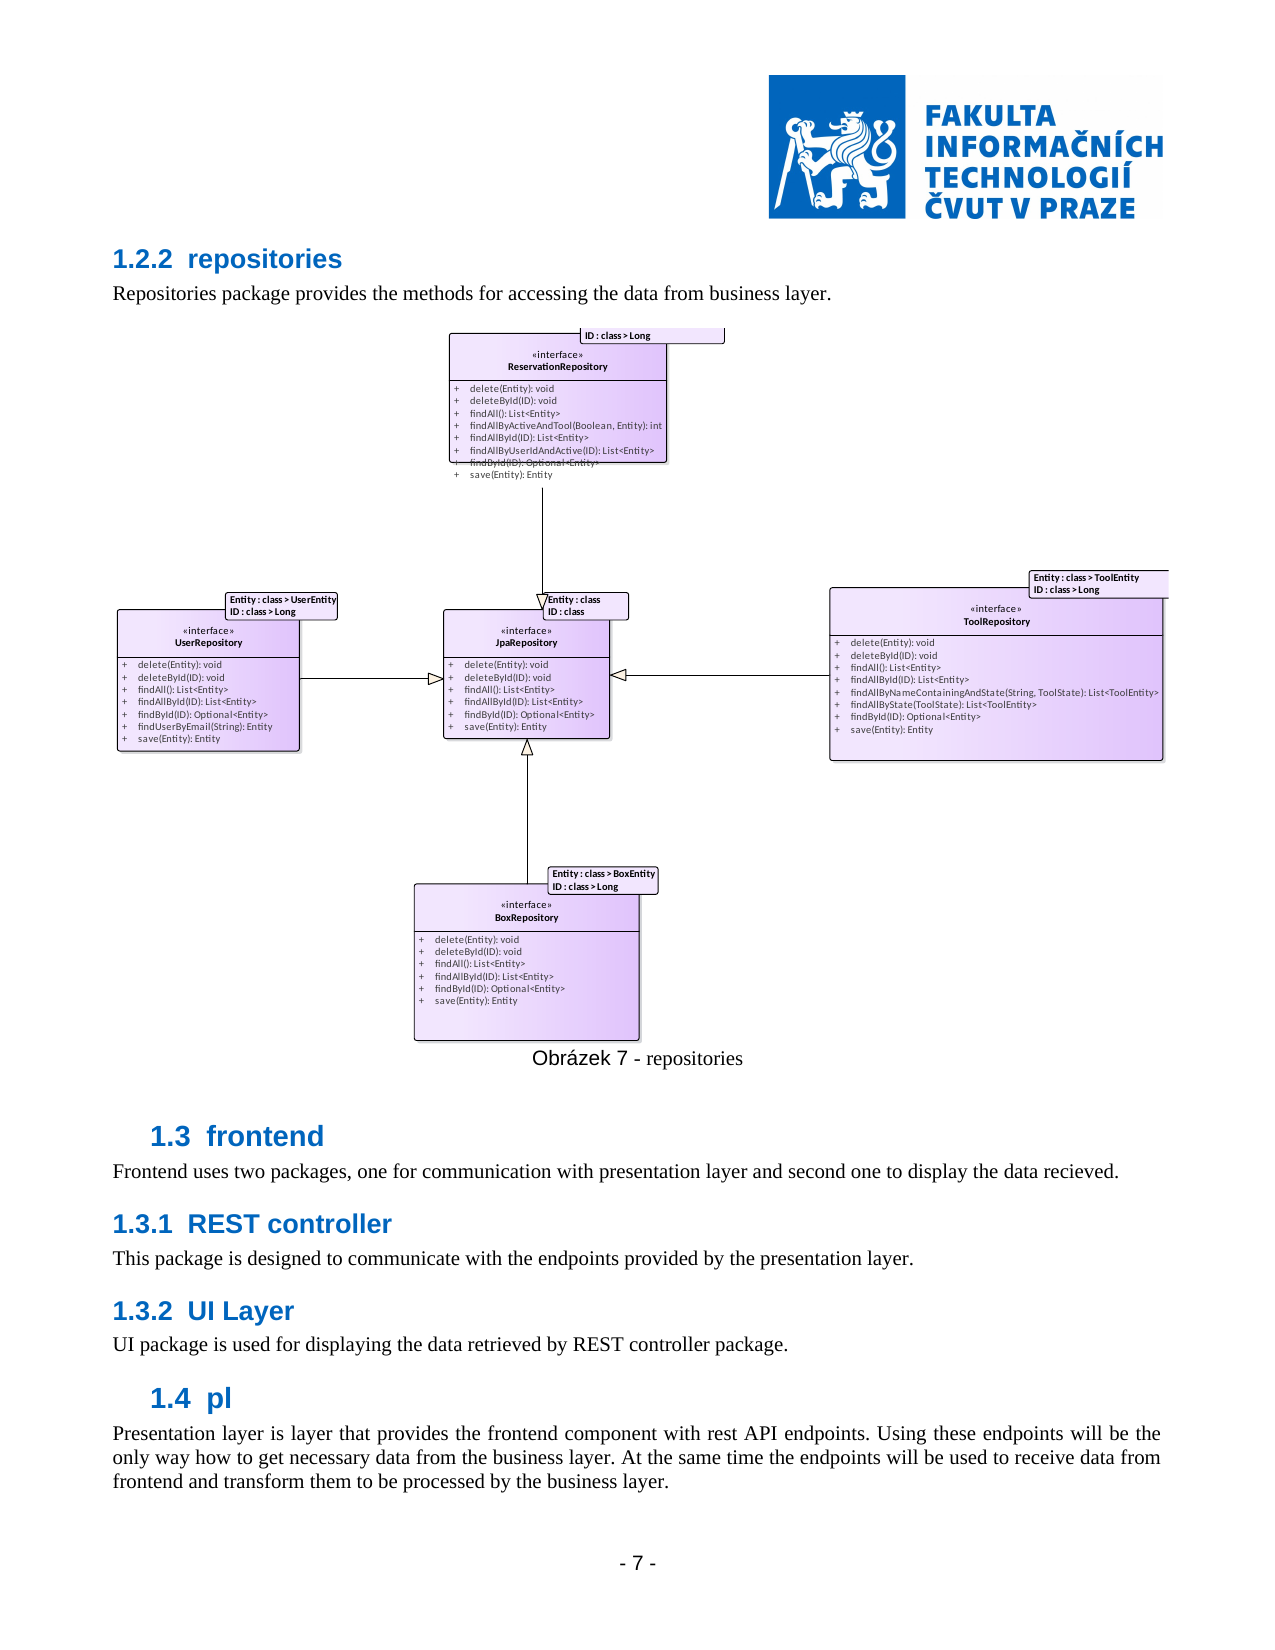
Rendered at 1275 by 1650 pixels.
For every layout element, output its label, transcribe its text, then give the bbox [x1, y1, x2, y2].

picture [768, 75, 1163, 219]
text This package is designed to communicate with the endpoints provided by the presentation layer. [112, 1246, 1162, 1270]
text Repositories package provides the methods for accessing the data from business layer. [112, 281, 1162, 304]
subtitle pl [150, 1381, 1162, 1415]
subtitle REST controller [112, 1208, 1162, 1239]
subtitle UI Layer [112, 1295, 1162, 1326]
subtitle frontend [150, 1119, 1162, 1153]
text UI package is used for displaying the data retrieved by REST controller package. [112, 1332, 1162, 1356]
text Presentation layer is layer that provides the frontend component with rest API endpoints. Using these endpoints will be the only way how to get necessary data from the business layer. At the same time the endpoints will be used to receive data from frontend and transform them to be processed by the business layer. [112, 1421, 1162, 1493]
text Frontend uses two packages, one for communication with presentation layer and second one to display the data recieved. [112, 1159, 1162, 1183]
text Obrázek 7 - repositories [112, 1046, 1162, 1070]
subtitle repositories [112, 243, 1162, 274]
